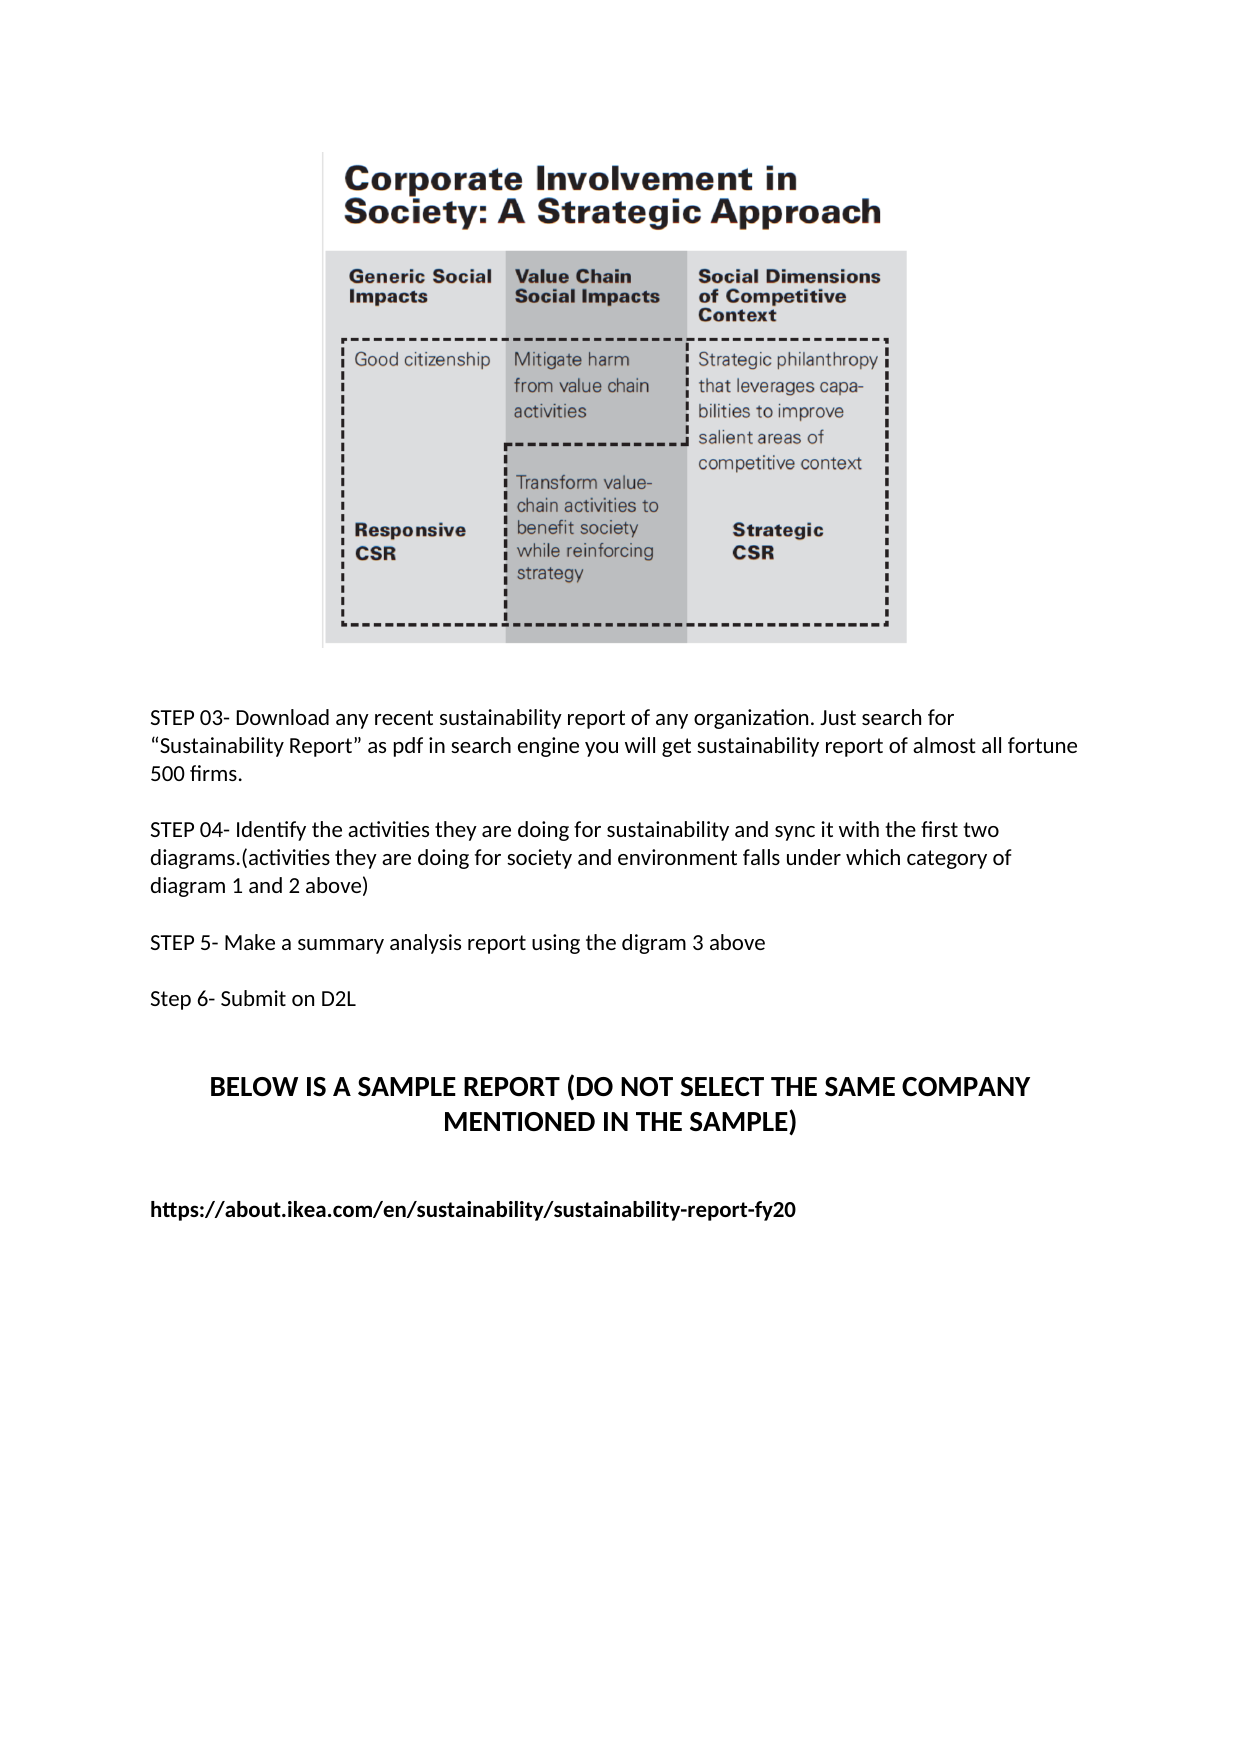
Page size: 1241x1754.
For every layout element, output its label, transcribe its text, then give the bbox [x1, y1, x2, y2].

text https://about.ikea.com/en/sustainability/sustainability-report-fy20 [150, 1195, 1090, 1223]
text STEP 03- Download any recent sustainability report of any organization. Just search for “Sustainability Report” as pdf in search engine you will get sustainability report of almost all fortune 500 firms. [150, 703, 1090, 787]
text Step 6- Submit on D2L [150, 984, 1090, 1012]
text BELOW IS A SAMPLE REPORT (DO NOT SELECT THE SAME COMPANY MENTIONED IN THE SAMPLE) [150, 1068, 1090, 1139]
text STEP 04- Identify the activities they are doing for sustainability and sync it with the first two diagrams.(activities they are doing for society and environment falls under which category of diagram 1 and 2 above) [150, 816, 1090, 899]
picture [322, 152, 918, 648]
text STEP 5- Make a summary analysis report using the digram 3 above [150, 928, 1090, 956]
